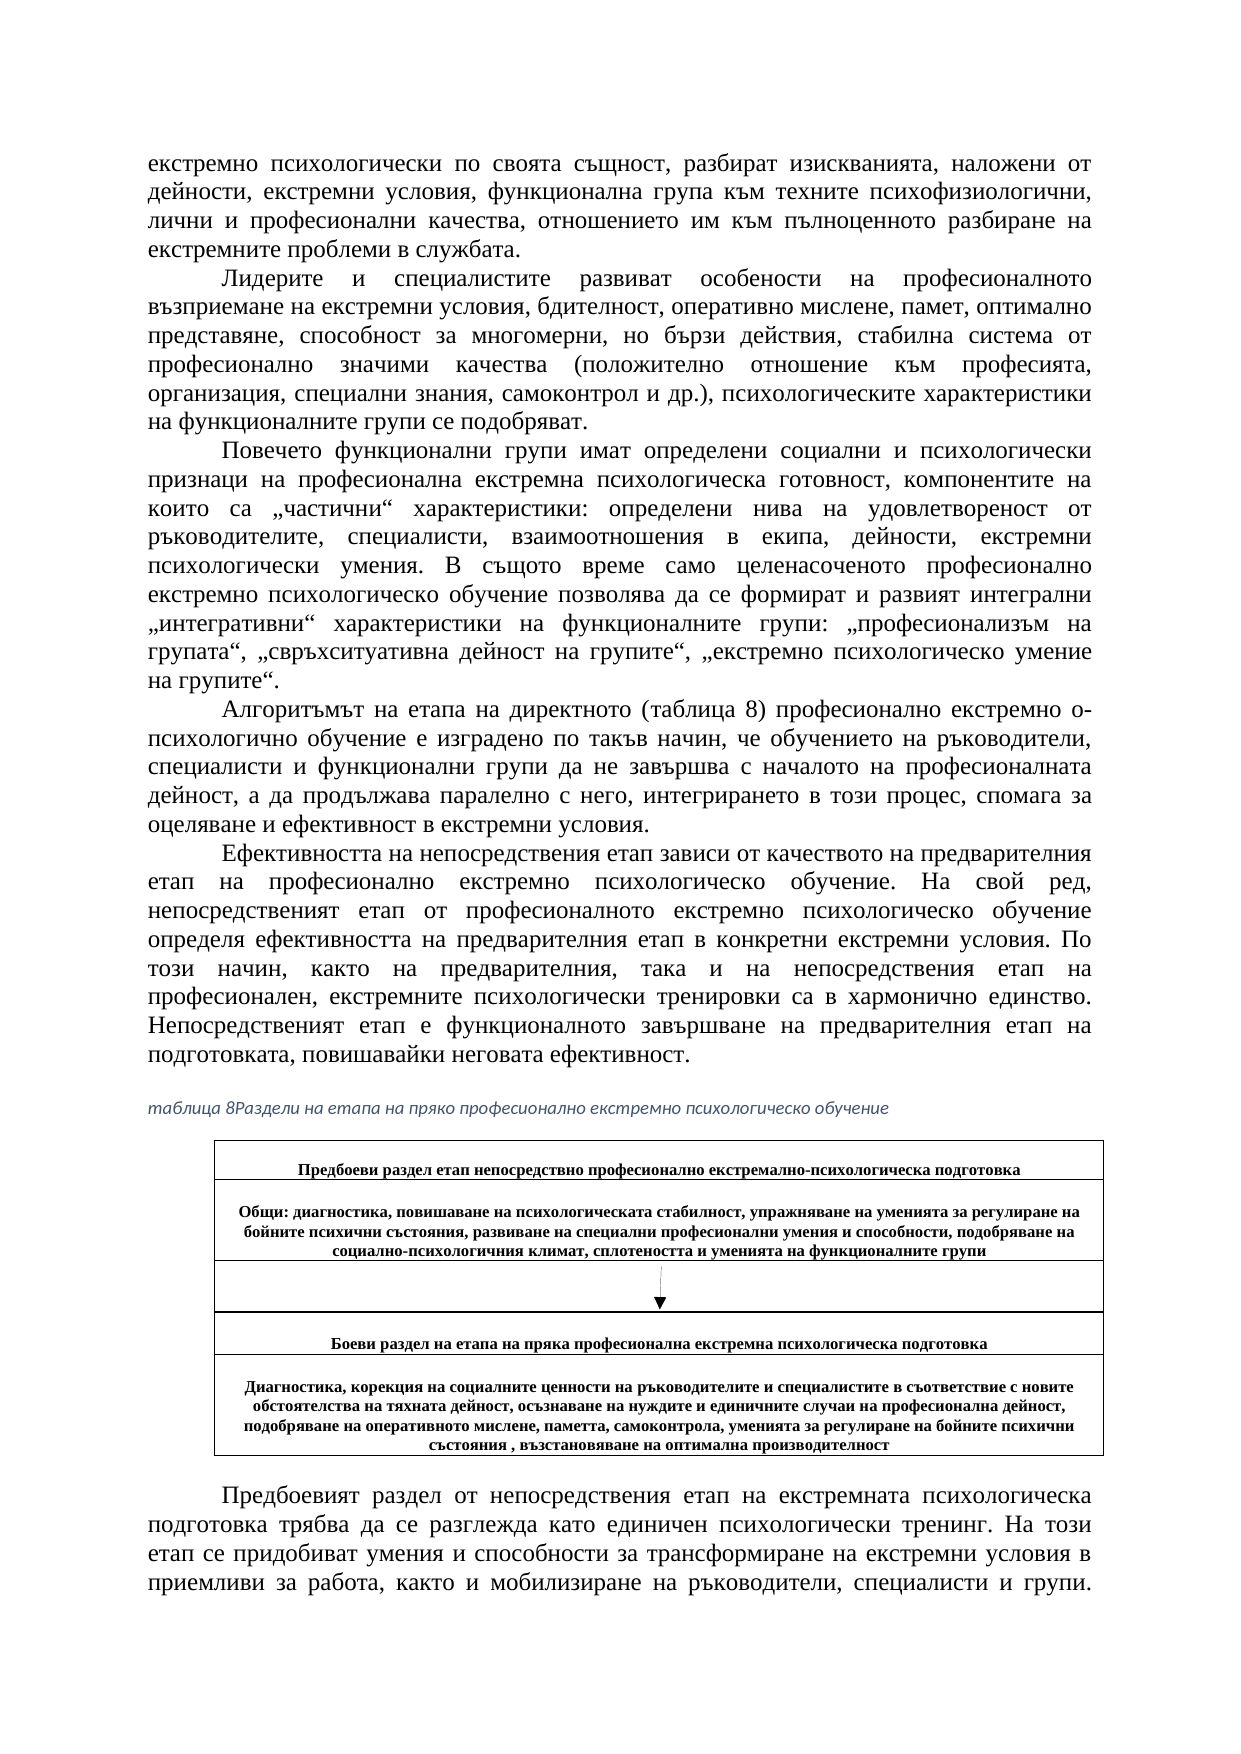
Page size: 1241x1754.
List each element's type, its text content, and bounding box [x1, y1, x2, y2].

table_header Предбоеви раздел етап непосредствно професионално екстремално-психологическа подготовка [215, 1141, 1103, 1179]
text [148, 1481, 1093, 1596]
text Повечето функционални групи имат определени социални и психологически признаци на професионална екстремна психологическа готовност, компонентите на които са „частични“ характеристики: определени нива на удовлетвореност от ръководителите, специалисти, взаимоотношения в екипа, дейности, екстремни психологически умения. В същото време само целенасоченото професионално екстремно психологическо обучение позволява да се формират и развият интегрални „интегративни“ характеристики на функционалните групи: „професионализъм на групата“, „свръхситуативна дейност на групите“, „екстремно психологическо умение на групите“. [148, 435, 1093, 694]
text Алгоритъмът на етапа на директното (таблица 8) професионално екстремно о-психологично обучение е изградено по такъв начин, че обучението на ръководители, специалисти и функционални групи да не завършва с началото на професионалната дейност, а да продължава паралелно с него, интегрирането в този процес, спомага за оцеляване и ефективност в екстремни условия. [148, 694, 1093, 838]
table_cell Общи: диагностика, повишаване на психологическата стабилност, упражняване на уменията за регулиране на бойните психични състояния, развиване на специални професионални умения и способности, подобряване на социално-психологичния климат, сплотеността и уменията на функционалните групи [215, 1180, 1103, 1260]
table_cell Боеви раздел на етапа на пряка професионална екстремна психологическа подготовка [215, 1313, 1103, 1354]
text Лидерите и специалистите развиват особености на професионалното възприемане на екстремни условия, бдителност, оперативно мислене, памет, оптимално представяне, способност за многомерни, но бързи действия, стабилна система от професионално значими качества (положително отношение към професията, организация, специални знания, самоконтрол и др.), психологическите характеристики на функционалните групи се подобряват. [148, 263, 1093, 435]
table_cell Диагностика, корекция на социалните ценности на ръководителите и специалистите в съответствие с новите обстоятелства на тяхната дейност, осъзнаване на нуждите и единичните случаи на професионална дейност, подобряване на оперативното мислене, паметта, самоконтрола, уменията за регулиране на бойните психични състояния , възстановяване на оптимална производителност [215, 1355, 1103, 1454]
table_cell [215, 1261, 1103, 1311]
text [148, 148, 1093, 263]
text Ефективността на непосредствения етап зависи от качеството на предварителния етап на професионално екстремно психологическо обучение. На свой ред, непосредственият етап от професионалното екстремно психологическо обучение определя ефективността на предварителния етап в конкретни екстремни условия. По този начин, както на предварителния, така и на непосредствения етап на професионален, екстремните психологически тренировки са в хармонично единство. Непосредственият етап е функционалното завършване на предварителния етап на подготовката, повишавайки неговата ефективност. [148, 838, 1093, 1068]
